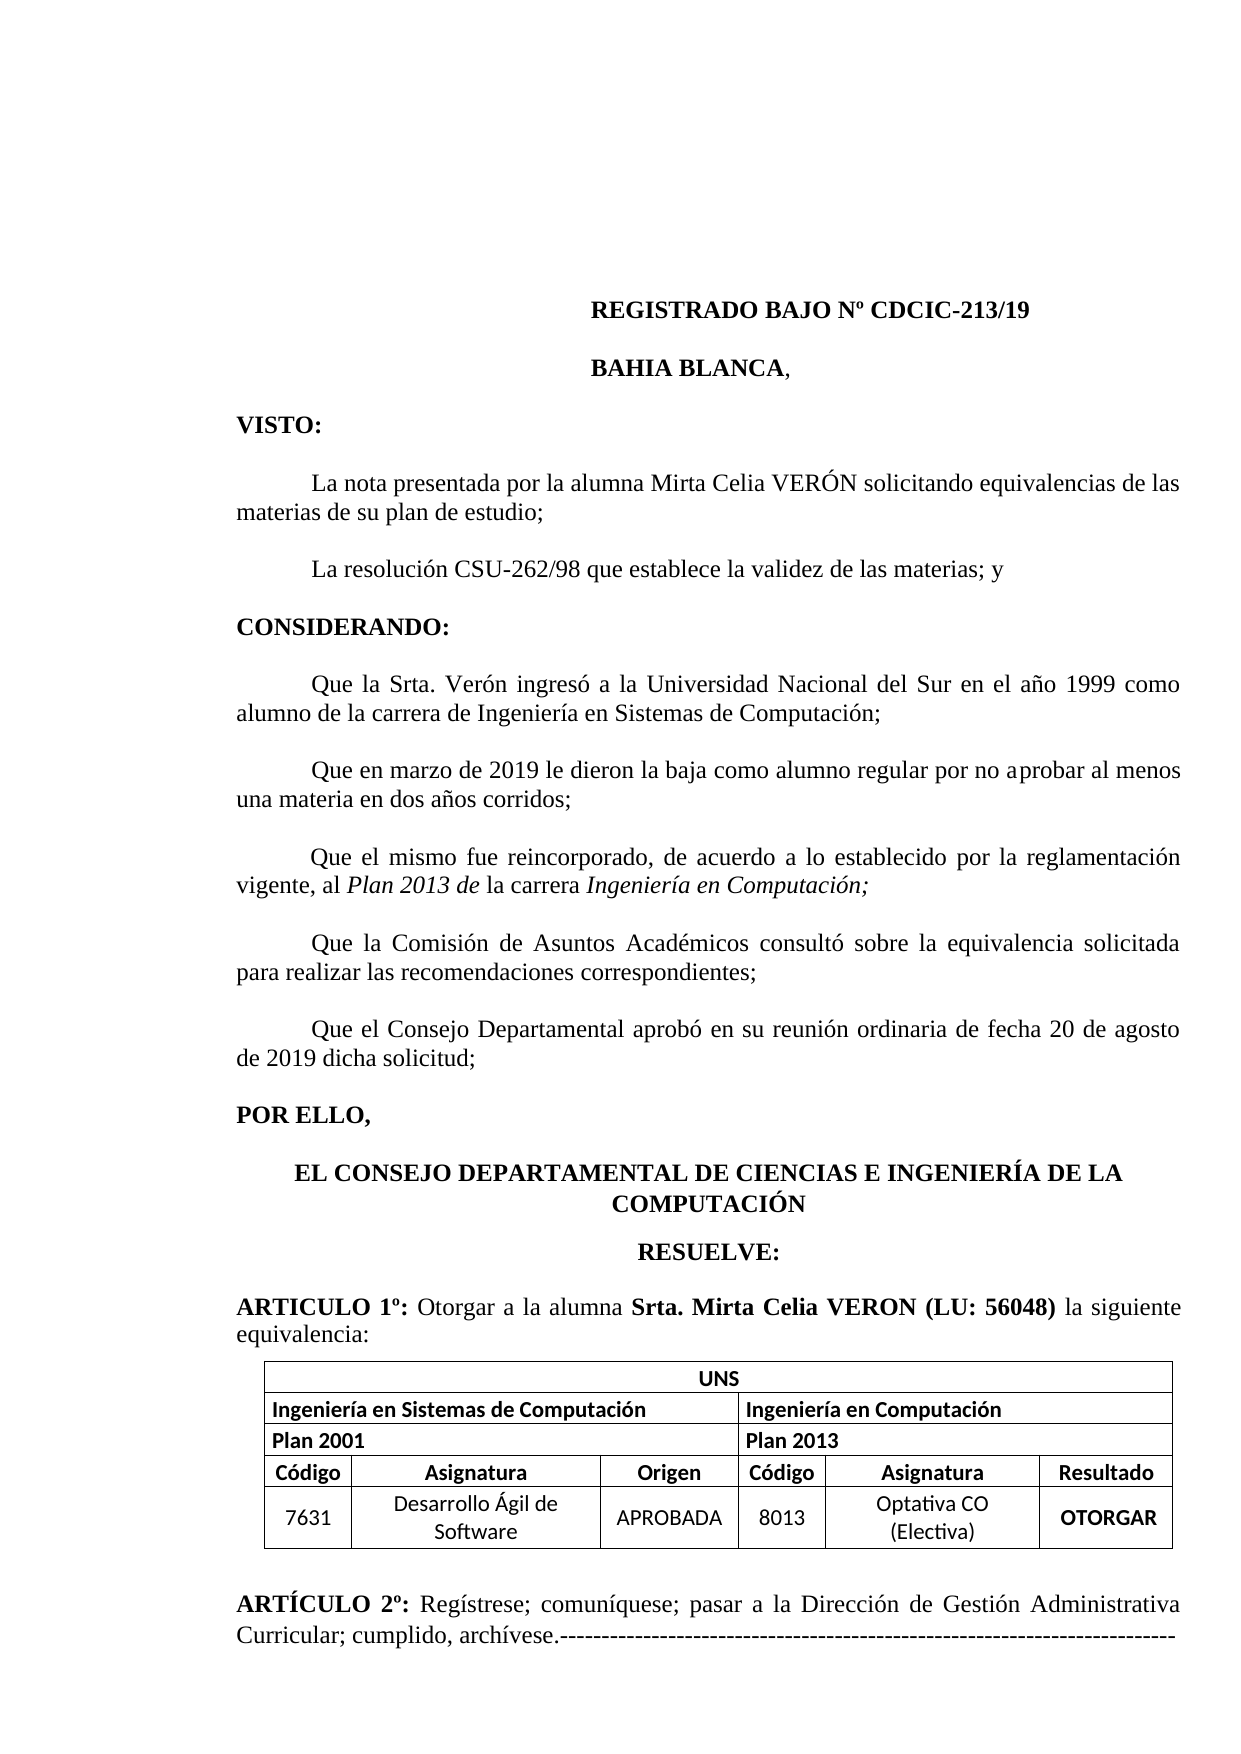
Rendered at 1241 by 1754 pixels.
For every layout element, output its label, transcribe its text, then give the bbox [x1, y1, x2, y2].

table_cell Asignatura [826, 1456, 1039, 1486]
table_cell APROBADA [601, 1487, 738, 1548]
table_header UNS [265, 1362, 1172, 1392]
table_cell Ingeniería en Sistemas de Computación [265, 1393, 738, 1423]
text REGISTRADO BAJO Nº CDCIC-213/19 [236, 295, 1181, 324]
text ARTÍCULO 2º: Regístrese; comuníquese; pasar a la Dirección de Gestión Administrativa Curricular; cumplido, archívese.-------------------------------------------------------------------------- [236, 1589, 1181, 1649]
table_cell OTORGAR [1040, 1487, 1172, 1548]
text ARTICULO 1º: Otorgar a la alumna Srta. Mirta Celia VERON (LU: 56048) la siguiente equivalencia: [236, 1294, 1181, 1348]
table_cell Código [265, 1456, 351, 1486]
table_cell Ingeniería en Computación [739, 1393, 1172, 1423]
table_cell 8013 [739, 1487, 825, 1548]
table_cell Código [739, 1456, 825, 1486]
table_cell Asignatura [352, 1456, 600, 1486]
text Que en marzo de 2019 le dieron la baja como alumno regular por no aprobar al menos una materia en dos años corridos; [236, 755, 1181, 813]
text Que el mismo fue reincorporado, de acuerdo a lo establecido por la reglamentación vigente, al Plan 2013 de la carrera Ingeniería en Computación; [236, 842, 1181, 899]
text Que la Srta. Verón ingresó a la Universidad Nacional del Sur en el año 1999 como alumno de la carrera de Ingeniería en Sistemas de Computación; [236, 669, 1181, 727]
text VISTO: [236, 410, 1181, 439]
text EL CONSEJO DEPARTAMENTAL DE CIENCIAS E INGENIERÍA DE LA COMPUTACIÓN [236, 1158, 1181, 1218]
table_cell Resultado [1040, 1456, 1172, 1486]
text La resolución CSU-262/98 que establece la validez de las materias; y [236, 554, 1181, 583]
text POR ELLO, [236, 1100, 1181, 1129]
text Que el Consejo Departamental aprobó en su reunión ordinaria de fecha 20 de agosto de 2019 dicha solicitud; [236, 1014, 1181, 1072]
text BAHIA BLANCA, [236, 353, 1181, 382]
text RESUELVE: [236, 1237, 1181, 1265]
table_cell Origen [601, 1456, 738, 1486]
table_cell Optativa CO (Electiva) [826, 1487, 1039, 1548]
table_cell Plan 2001 [265, 1424, 738, 1454]
table_cell 7631 [265, 1487, 351, 1548]
text Que la Comisión de Asuntos Académicos consultó sobre la equivalencia solicitada para realizar las recomendaciones correspondientes; [236, 928, 1181, 985]
table_cell Desarrollo Ágil de Software [352, 1487, 600, 1548]
text La nota presentada por la alumna Mirta Celia VERÓN solicitando equivalencias de las materias de su plan de estudio; [236, 468, 1181, 525]
text CONSIDERANDO: [236, 612, 1181, 640]
table_cell Plan 2013 [739, 1424, 1172, 1454]
